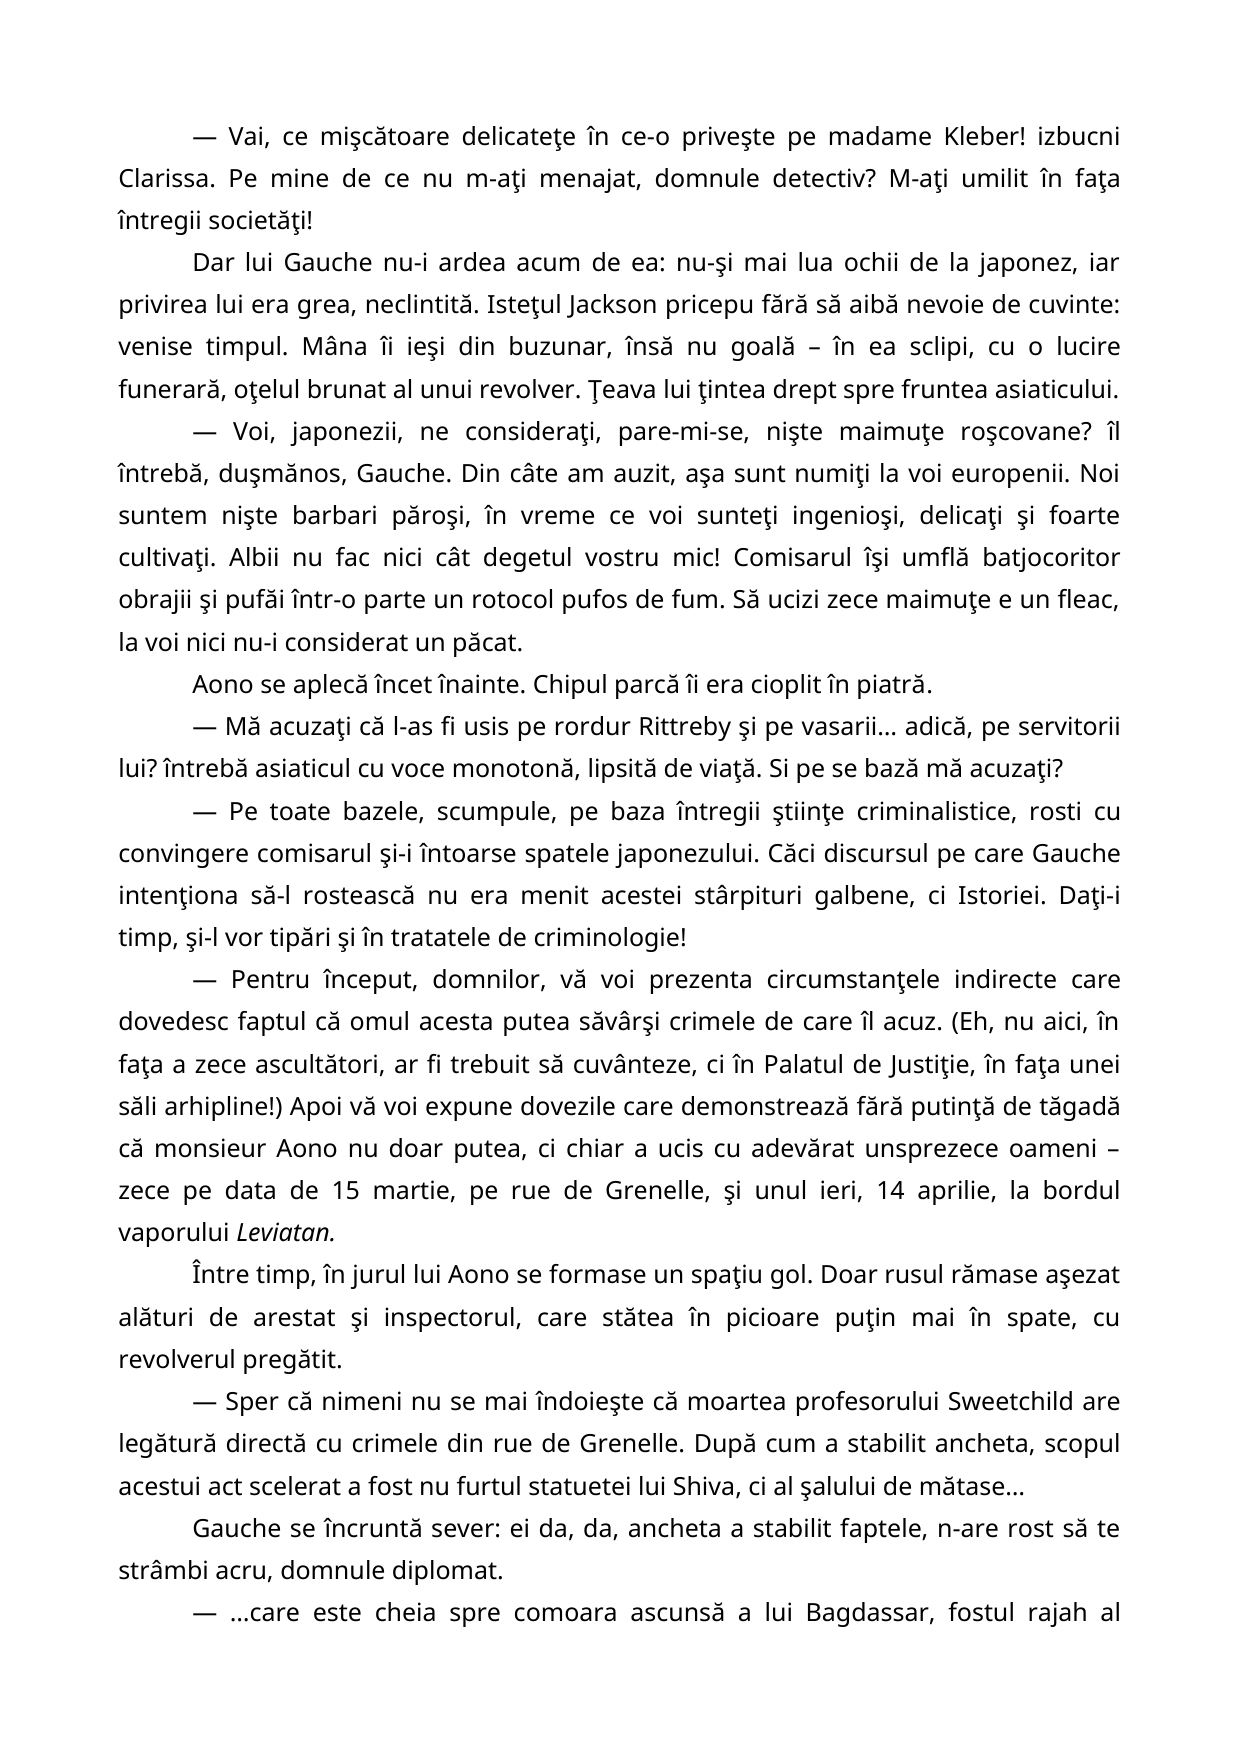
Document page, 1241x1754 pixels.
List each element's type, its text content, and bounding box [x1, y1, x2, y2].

text — Voi, japonezii, ne consideraţi, pare-mi-se, nişte maimuţe roşcovane? îl întrebă, duşmănos, Gauche. Din câte am auzit, aşa sunt numiţi la voi europenii. Noi suntem nişte barbari păroşi, în vreme ce voi sunteţi ingenioşi, delicaţi şi foarte cultivaţi. Albii nu fac nici cât degetul vostru mic! Comisarul îşi umflă batjocoritor obrajii şi pufăi într-o parte un rotocol pufos de fum. Să ucizi zece maimuţe e un fleac, la voi nici nu-i considerat un păcat. [118, 413, 1122, 658]
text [118, 1595, 1122, 1629]
text Gauche se încruntă sever: ei da, da, ancheta a stabilit faptele, n-are rost să te strâmbi acru, domnule diplomat. [118, 1510, 1122, 1587]
text — Vai, ce mişcătoare delicateţe în ce-o priveşte pe madame Kleber! izbucni Clarissa. Pe mine de ce nu m-aţi menajat, domnule detectiv? M-aţi umilit în faţa întregii societăţi! [118, 118, 1122, 237]
text — Mă acuzaţi că l-as fi usis pe rordur Rittreby şi pe vasarii… adică, pe servitorii lui? întrebă asiaticul cu voce monotonă, lipsită de viaţă. Si pe se bază mă acuzaţi? [118, 709, 1122, 785]
text Între timp, în jurul lui Aono se formase un spaţiu gol. Doar rusul rămase aşezat alături de arestat şi inspectorul, care stătea în picioare puţin mai în spate, cu revolverul pregătit. [118, 1257, 1122, 1376]
text Aono se aplecă încet înainte. Chipul parcă îi era cioplit în piatră. [118, 667, 1122, 701]
text — Pentru început, domnilor, vă voi prezenta circumstanţele indirecte care dovedesc faptul că omul acesta putea săvârşi crimele de care îl acuz. (Eh, nu aici, în faţa a zece ascultători, ar fi trebuit să cuvânteze, ci în Palatul de Justiţie, în faţa unei săli arhipline!) Apoi vă voi expune dovezile care demonstrează fără putinţă de tăgadă că monsieur Aono nu doar putea, ci chiar a ucis cu adevărat unsprezece oameni – zece pe data de 15 martie, pe rue de Grenelle, şi unul ieri, 14 aprilie, la bordul vaporului Leviatan. [118, 962, 1122, 1249]
text — Pe toate bazele, scumpule, pe baza întregii ştiinţe criminalistice, rosti cu convingere comisarul şi-i întoarse spatele japonezului. Căci discursul pe care Gauche intenţiona să-l rostească nu era menit acestei stârpituri galbene, ci Istoriei. Daţi-i timp, şi-l vor tipări şi în tratatele de criminologie! [118, 793, 1122, 954]
text Dar lui Gauche nu-i ardea acum de ea: nu-şi mai lua ochii de la japonez, iar privirea lui era grea, neclintită. Isteţul Jackson pricepu fără să aibă nevoie de cuvinte: venise timpul. Mâna îi ieşi din buzunar, însă nu goală – în ea sclipi, cu o lucire funerară, oţelul brunat al unui revolver. Ţeava lui ţintea drept spre fruntea asiaticului. [118, 245, 1122, 405]
text — Sper că nimeni nu se mai îndoieşte că moartea profesorului Sweetchild are legătură directă cu crimele din rue de Grenelle. După cum a stabilit ancheta, scopul acestui act scelerat a fost nu furtul statuetei lui Shiva, ci al şalului de mătase… [118, 1384, 1122, 1502]
